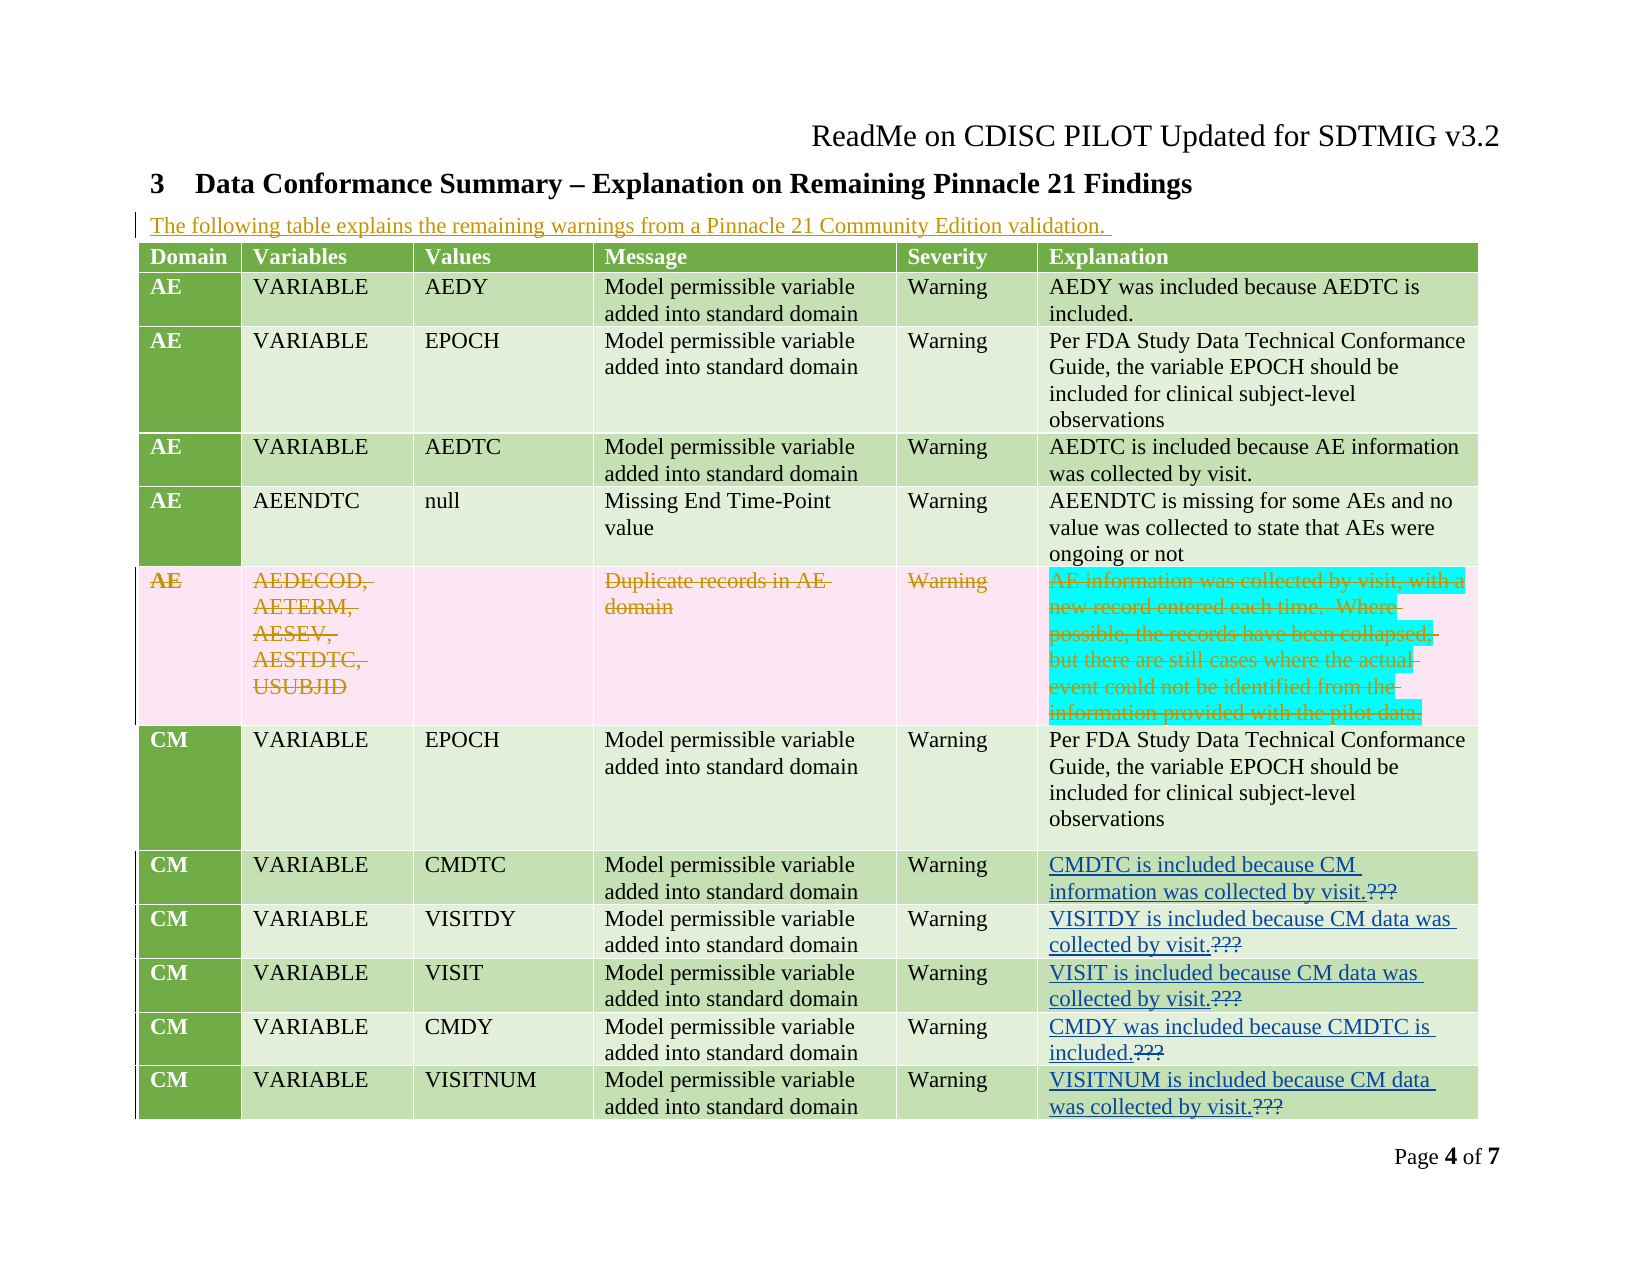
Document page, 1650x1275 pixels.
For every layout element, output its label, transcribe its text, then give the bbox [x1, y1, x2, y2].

table_cell AE [139, 487, 241, 566]
table_header Explanation [1038, 243, 1478, 272]
table_cell VARIABLE [242, 959, 413, 1012]
table_cell Model permissible variable added into standard domain [594, 1066, 896, 1119]
table_cell Warning [897, 434, 1037, 486]
table_cell CMDTC [414, 851, 593, 904]
table_cell [1038, 1066, 1478, 1119]
table_cell Warning [897, 959, 1037, 1012]
table_cell EPOCH [414, 726, 593, 850]
table_cell VARIABLE [242, 327, 413, 432]
table_cell Model permissible variable added into standard domain [594, 851, 896, 904]
table_cell CMDY [414, 1013, 593, 1065]
table_cell Model permissible variable added into standard domain [594, 1013, 896, 1065]
table_cell AE [139, 434, 241, 486]
table_cell Warning [897, 905, 1037, 958]
table_cell VARIABLE [242, 1066, 413, 1119]
table_cell [1038, 905, 1478, 958]
table_cell [1038, 851, 1478, 904]
table_cell [1038, 959, 1478, 1012]
table_cell VARIABLE [242, 726, 413, 850]
table_header Values [414, 243, 593, 272]
table_cell VARIABLE [242, 905, 413, 958]
table_cell Per FDA Study Data Technical Conformance Guide, the variable EPOCH should be included for clinical subject-level observations [1038, 327, 1478, 432]
table_cell AEENDTC [242, 487, 413, 566]
table_cell CM [139, 959, 241, 1012]
table_cell AEDTC [414, 434, 593, 486]
table_cell AEDY [414, 273, 593, 326]
table_cell CM [139, 1013, 241, 1065]
table_cell Model permissible variable added into standard domain [594, 905, 896, 958]
table_cell AE [139, 273, 241, 326]
subtitle Data Conformance Summary – Explanation on Remaining Pinnacle 21 Findings [150, 166, 1500, 199]
table_cell VISITDY [414, 905, 593, 958]
table_cell Warning [897, 851, 1037, 904]
table_header Domain [139, 243, 241, 272]
table_cell null [414, 487, 593, 566]
table_cell VARIABLE [242, 1013, 413, 1065]
table_cell Missing End Time-Point value [594, 487, 896, 566]
table_cell Per FDA Study Data Technical Conformance Guide, the variable EPOCH should be included for clinical subject-level observations [1038, 726, 1478, 850]
table_cell CM [139, 726, 241, 850]
table_cell VARIABLE [242, 434, 413, 486]
table_cell Warning [897, 327, 1037, 432]
table_cell Warning [897, 273, 1037, 326]
table_cell Model permissible variable added into standard domain [594, 959, 896, 1012]
table_cell VISIT [414, 959, 593, 1012]
table_cell Model permissible variable added into standard domain [594, 327, 896, 432]
table_cell AEDTC is included because AE information was collected by visit. [1038, 434, 1478, 486]
table_cell VARIABLE [242, 273, 413, 326]
table_header Message [594, 243, 896, 272]
table_cell CM [139, 905, 241, 958]
table_cell [1038, 1013, 1478, 1065]
table_cell CM [139, 1066, 241, 1119]
table_header Severity [897, 243, 1037, 272]
table_cell CM [139, 851, 241, 904]
table_cell AEDY was included because AEDTC is included. [1038, 273, 1478, 326]
table_cell AEENDTC is missing for some AEs and no value was collected to state that AEs were ongoing or not [1038, 487, 1478, 566]
table_cell Model permissible variable added into standard domain [594, 434, 896, 486]
table_cell VISITNUM [414, 1066, 593, 1119]
table_cell VARIABLE [242, 851, 413, 904]
table_cell Warning [897, 1013, 1037, 1065]
table_cell AE [139, 327, 241, 432]
table_cell Warning [897, 726, 1037, 850]
table_cell Model permissible variable added into standard domain [594, 273, 896, 326]
table_cell Model permissible variable added into standard domain [594, 726, 896, 850]
table_cell Warning [897, 1066, 1037, 1119]
table_cell Warning [897, 487, 1037, 566]
table_header Variables [242, 243, 413, 272]
table_cell EPOCH [414, 327, 593, 432]
